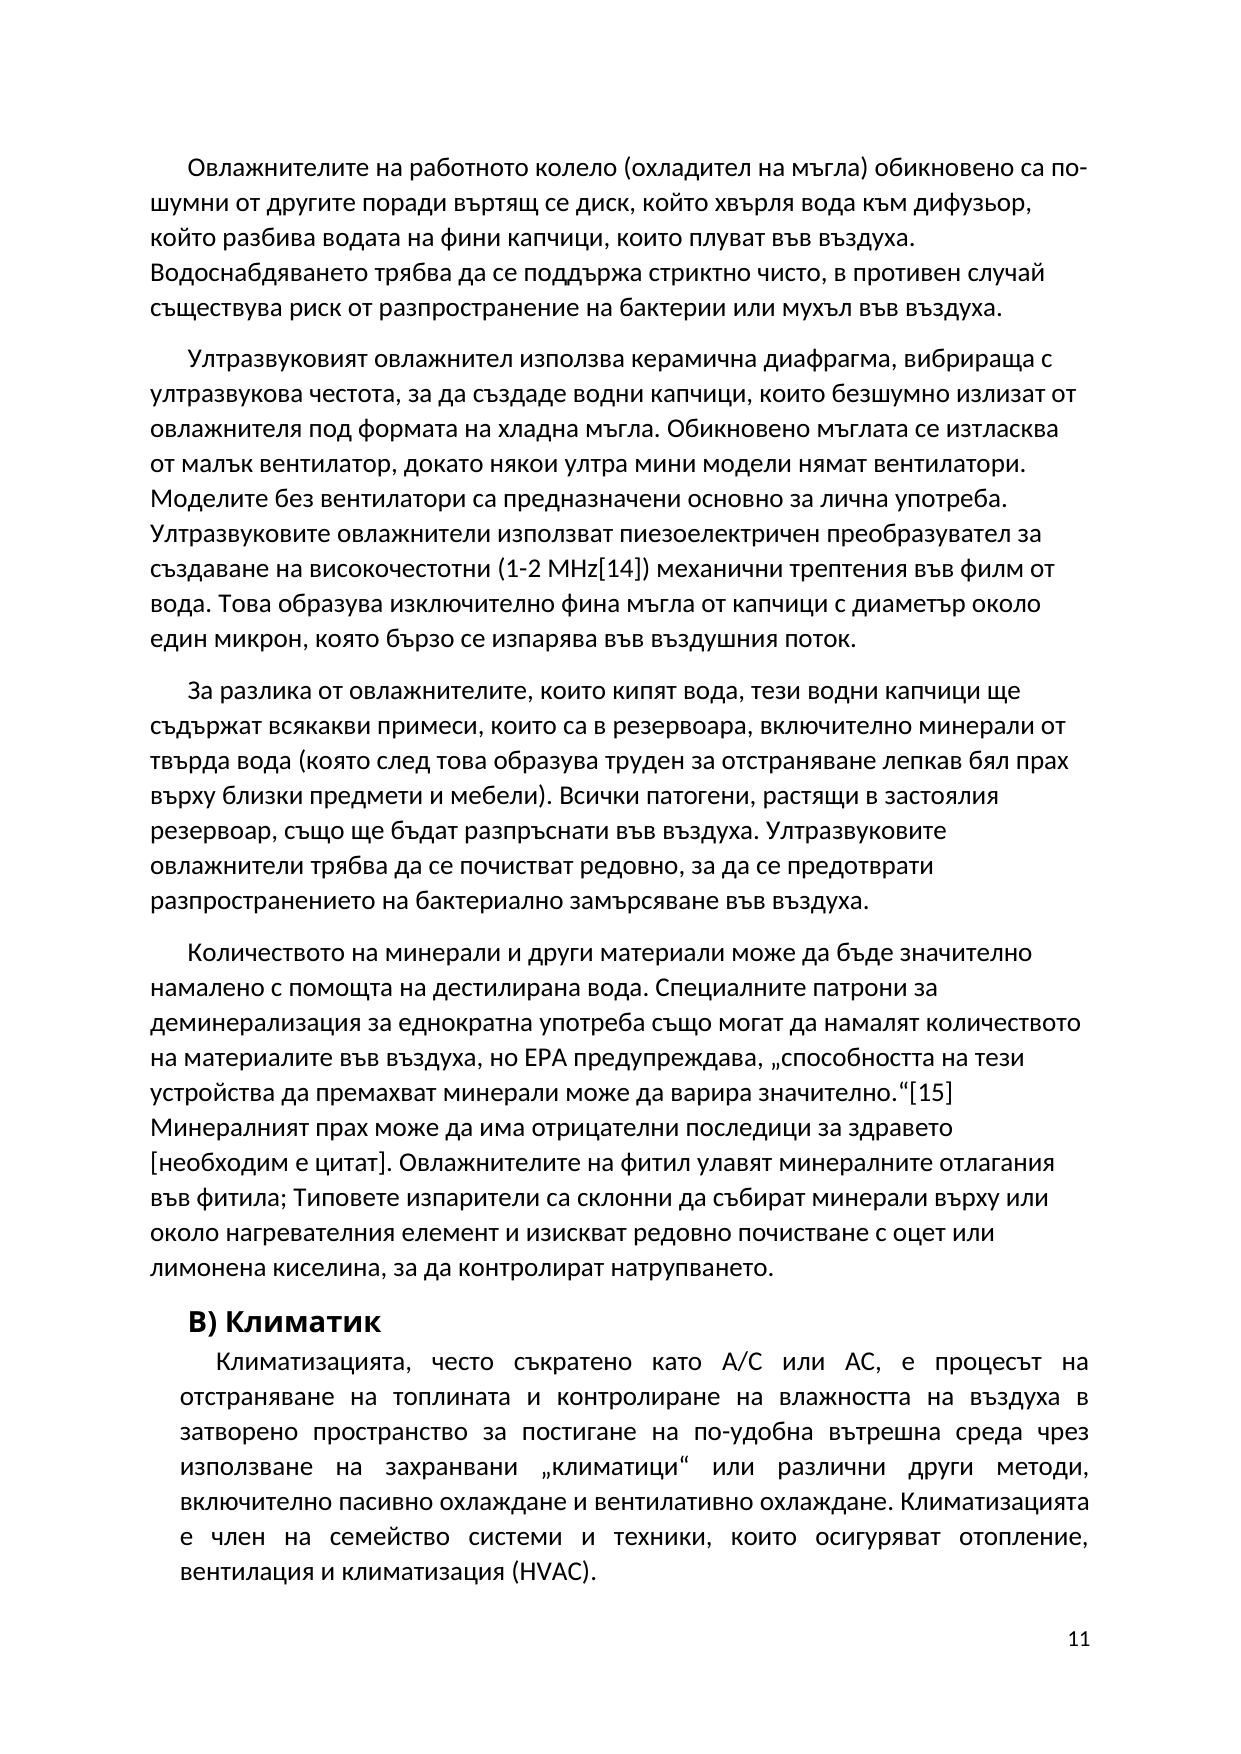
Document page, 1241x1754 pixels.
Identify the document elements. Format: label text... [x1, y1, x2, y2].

text За разлика от овлажнителите, които кипят вода, тези водни капчици ще съдържат всякакви примеси, които са в резервоара, включително минерали от твърда вода (която след това образува труден за отстраняване лепкав бял прах върху близки предмети и мебели). Всички патогени, растящи в застоялия резервоар, също ще бъдат разпръснати във въздуха. Ултразвуковите овлажнители трябва да се почистват редовно, за да се предотврати разпространението на бактериално замърсяване във въздуха. [150, 673, 1090, 916]
text Количеството на минерали и други материали може да бъде значително намалено с помощта на дестилирана вода. Специалните патрони за деминерализация за еднократна употреба също могат да намалят количеството на материалите във въздуха, но EPA предупреждава, „способността на тези устройства да премахват минерали може да варира значително.“[15] Минералният прах може да има отрицателни последици за здравето [необходим е цитат]. Овлажнителите на фитил улавят минералните отлагания във фитила; Типовете изпарители са склонни да събират минерали върху или около нагревателния елемент и изискват редовно почистване с оцет или лимонена киселина, за да контролират натрупването. [150, 935, 1090, 1283]
text Овлажнителите на работното колело (охладител на мъгла) обикновено са по-шумни от другите поради въртящ се диск, който хвърля вода към дифузьор, който разбива водата на фини капчици, които плуват във въздуха. Водоснабдяването трябва да се поддържа стриктно чисто, в противен случай съществува риск от разпространение на бактерии или мухъл във въздуха. [150, 150, 1090, 323]
text Ултразвуковият овлажнител използва керамична диафрагма, вибрираща с ултразвукова честота, за да създаде водни капчици, които безшумно излизат от овлажнителя под формата на хладна мъгла. Обикновено мъглата се изтласква от малък вентилатор, докато някои ултра мини модели нямат вентилатори. Моделите без вентилатори са предназначени основно за лична употреба. Ултразвуковите овлажнители използват пиезоелектричен преобразувател за създаване на високочестотни (1-2 MHz[14]) механични трептения във филм от вода. Това образува изключително фина мъгла от капчици с диаметър около един микрон, която бързо се изпарява във въздушния поток. [150, 342, 1090, 655]
subtitle В) Климатик [187, 1302, 1090, 1341]
